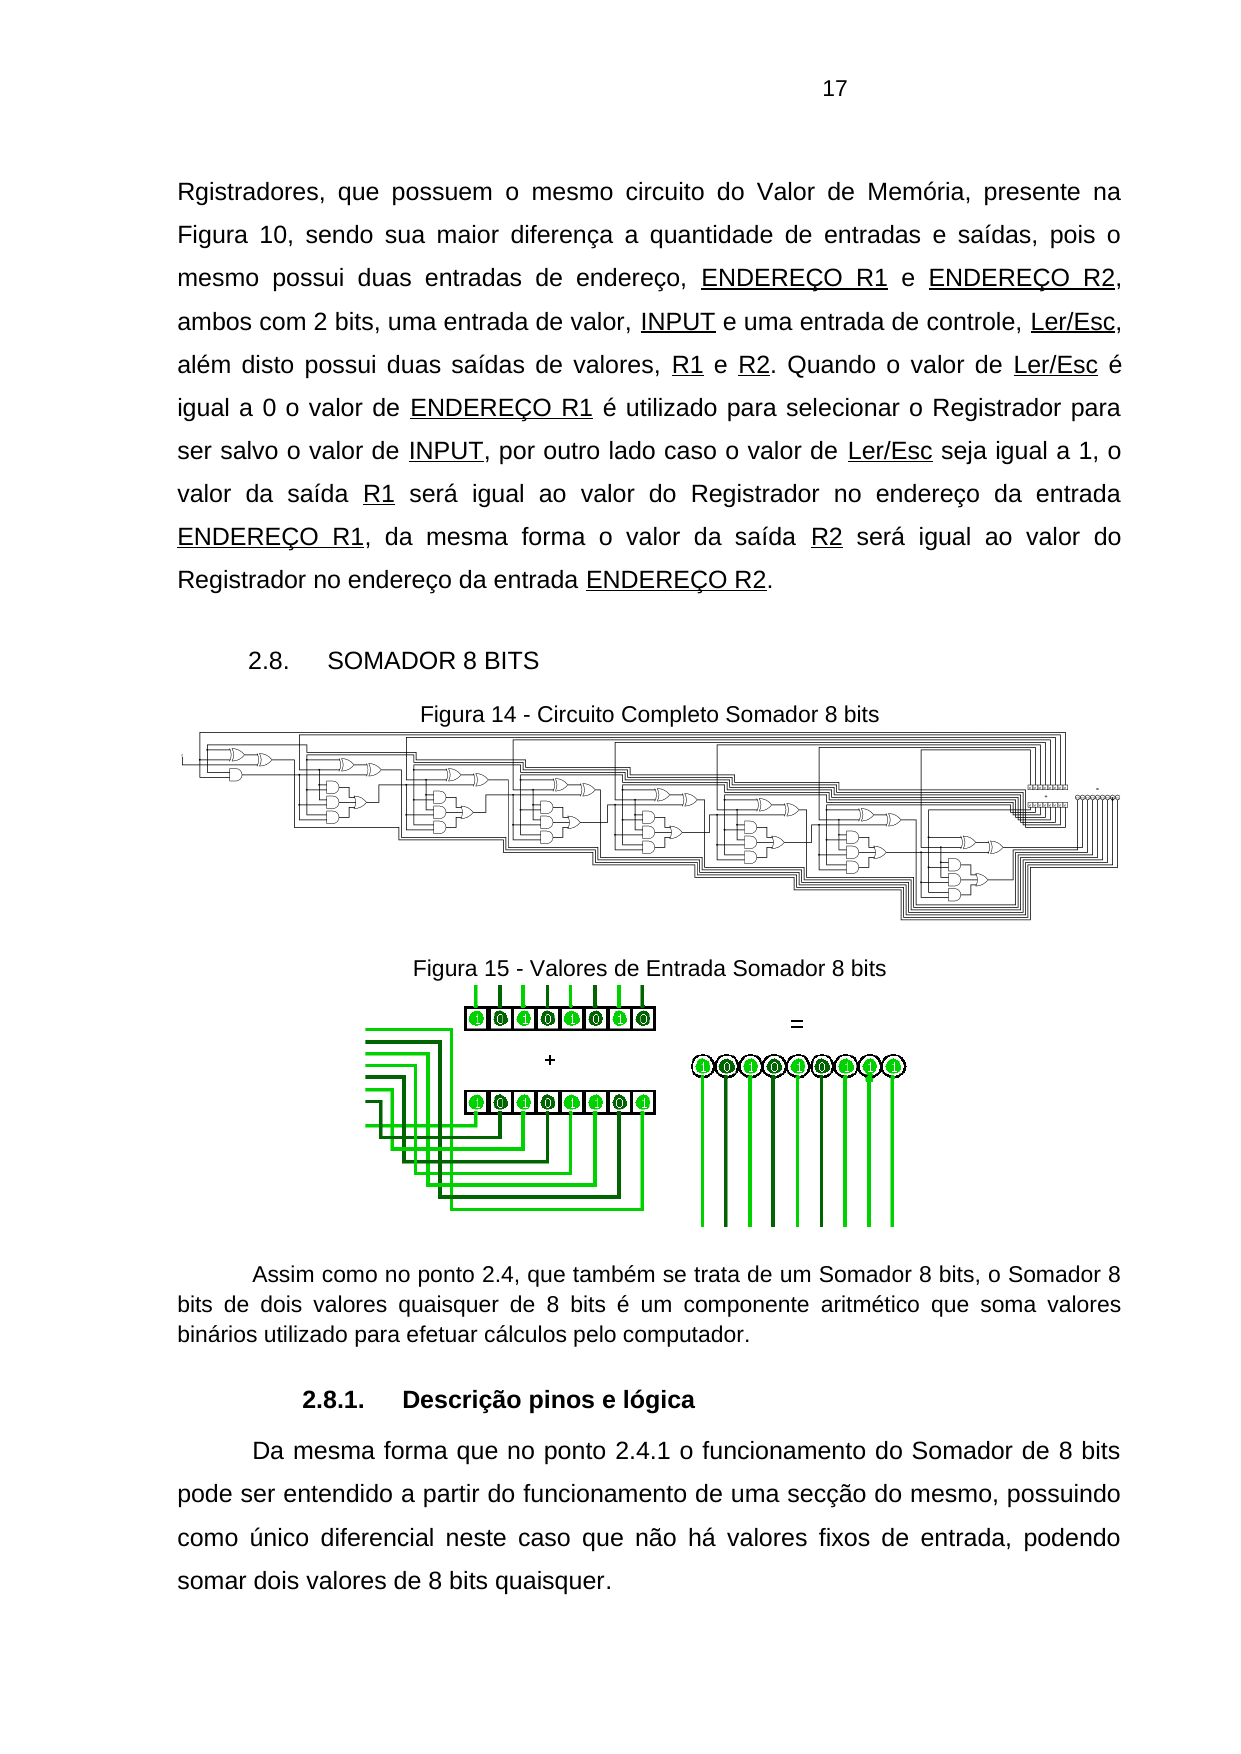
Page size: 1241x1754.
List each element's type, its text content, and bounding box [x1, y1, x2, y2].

text Assim como no ponto 2.4, que também se trata de um Somador 8 bits, o Somador 8 bits de dois valores quaisquer de 8 bits é um componente aritmético que soma valores binários utilizado para efetuar cálculos pelo computador. [177, 1261, 1122, 1348]
text Da mesma forma que no ponto 2.4.1 o funcionamento do Somador de 8 bits pode ser entendido a partir do funcionamento de uma secção do mesmo, possuindo como único diferencial neste caso que não há valores fixos de entrada, podendo somar dois valores de 8 bits quaisquer. [177, 1436, 1122, 1594]
text Figura 14 - Circuito Completo Somador 8 bits [177, 701, 1122, 728]
picture [365, 985, 934, 1227]
subtitle Descrição pinos e lógica [364, 1385, 1122, 1413]
text Figura 15 - Valores de Entrada Somador 8 bits [177, 955, 1122, 981]
subtitle SOMADOR 8 BITS [289, 646, 1122, 674]
picture [179, 731, 1121, 921]
